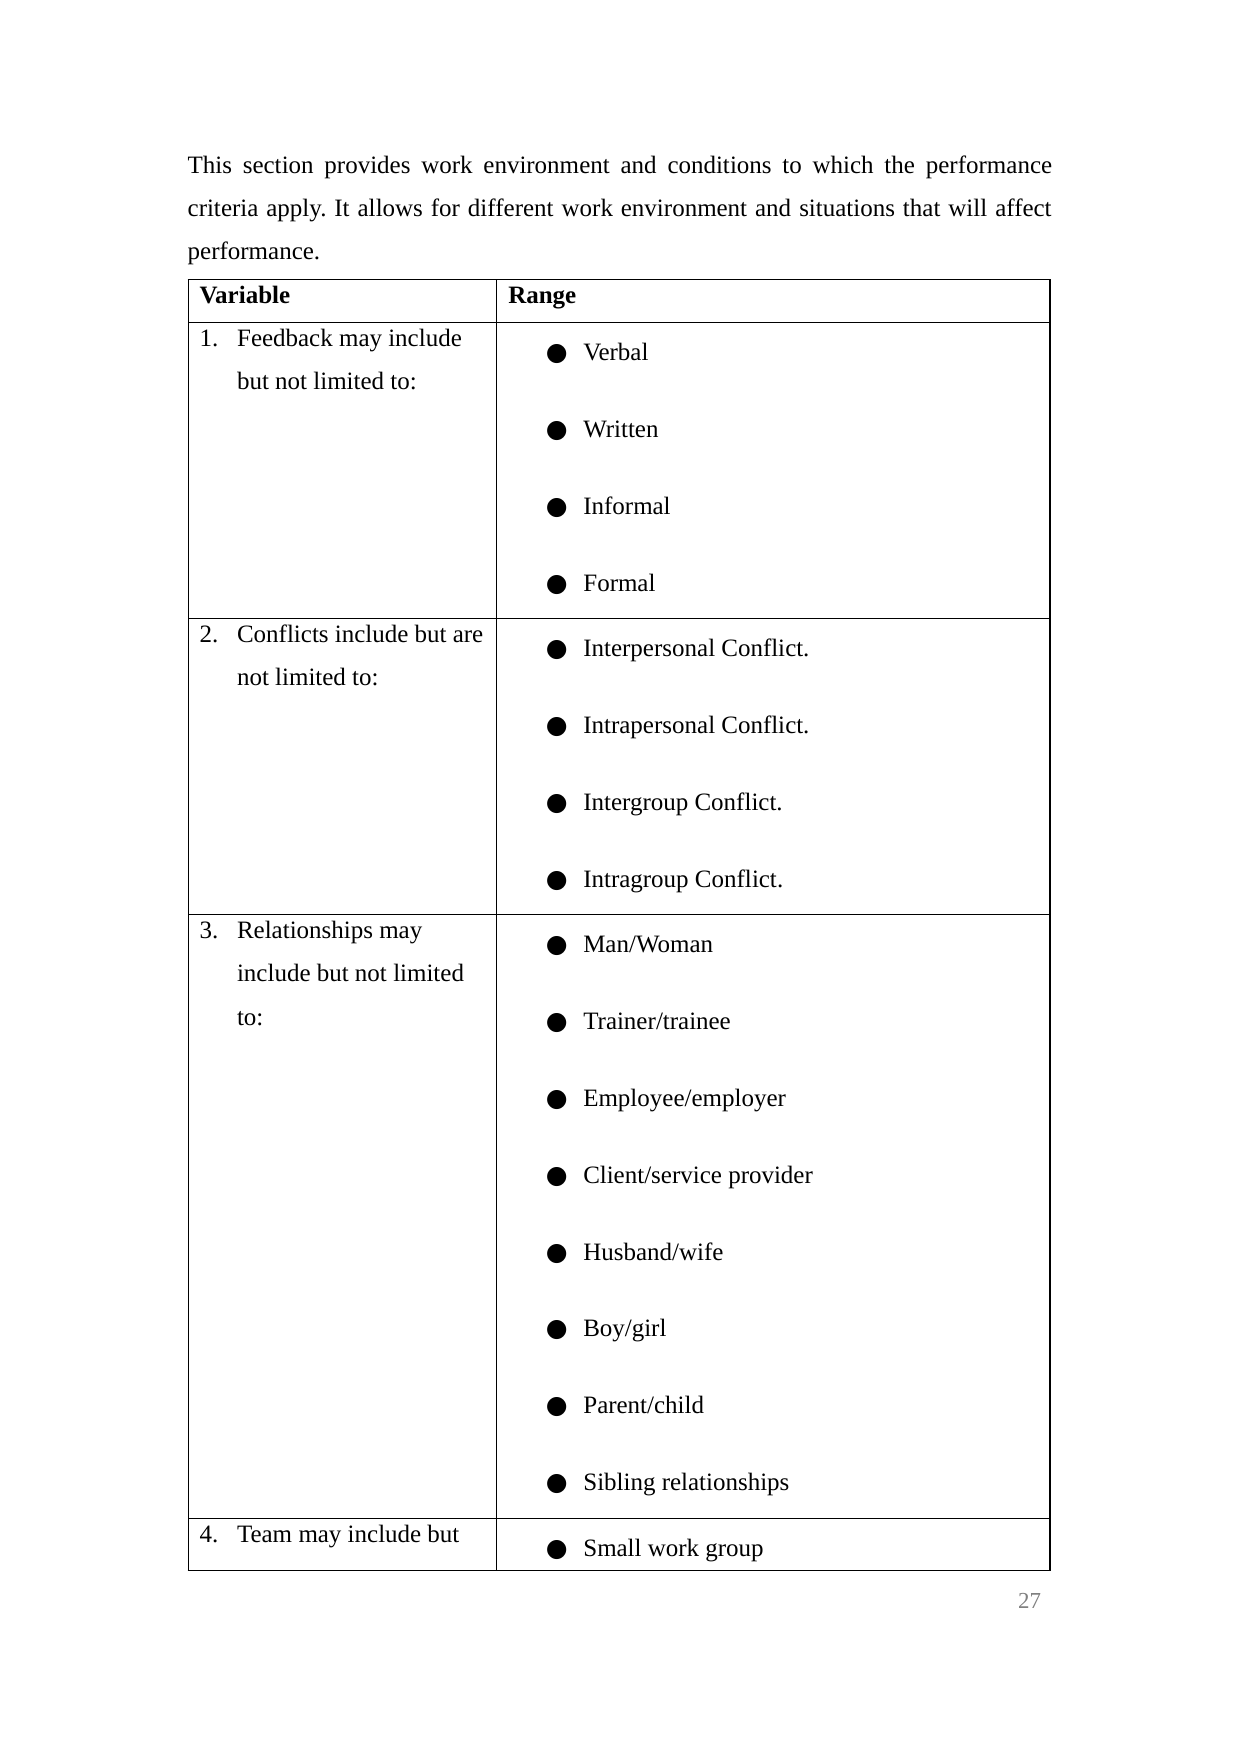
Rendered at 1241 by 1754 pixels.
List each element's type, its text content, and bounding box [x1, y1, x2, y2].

table_cell Feedback may include but not limited to: [189, 323, 496, 618]
table_cell Man/Woman Trainer/trainee Employee/employer Client/service provider Husband/wife Boy/girl Parent/child Sibling relationships [497, 915, 1049, 1518]
table_cell Relationships may include but not limited to: [189, 915, 496, 1518]
text This section provides work environment and conditions to which the performance criteria apply. It allows for different work environment and situations that will affect performance. [187, 150, 1053, 265]
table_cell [497, 1519, 1049, 1570]
table_header Range [497, 280, 1049, 322]
table_cell Verbal Written Informal Formal [497, 323, 1049, 618]
table_cell Conflicts include but are not limited to: [189, 619, 496, 914]
table_cell Interpersonal Conflict. Intrapersonal Conflict. Intergroup Conflict. Intragroup Conflict. [497, 619, 1049, 914]
table_header Variable [189, 280, 496, 322]
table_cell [189, 1519, 496, 1570]
